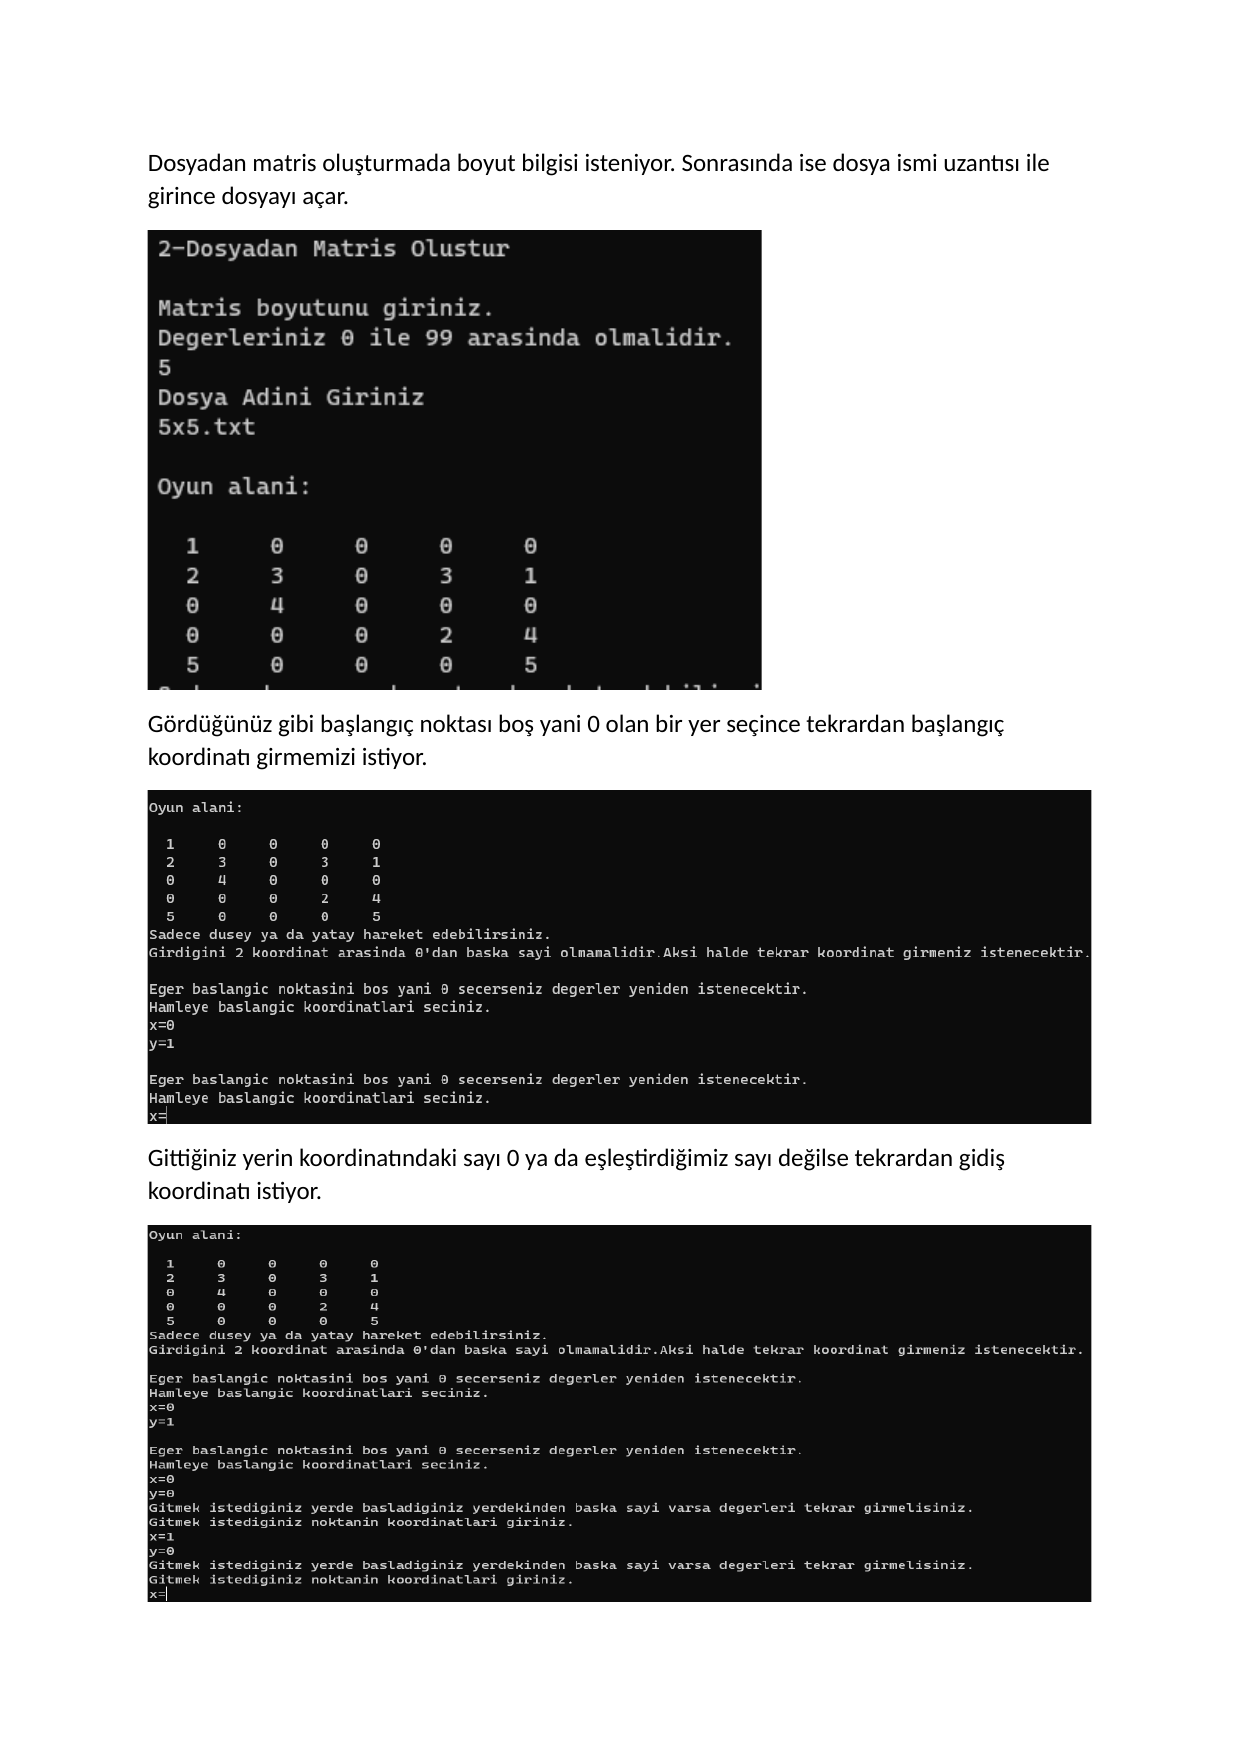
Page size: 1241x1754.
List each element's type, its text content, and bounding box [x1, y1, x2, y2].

picture [147, 790, 1092, 1124]
text Dosyadan matris oluşturmada boyut bilgisi isteniyor. Sonrasında ise dosya ismi uzantısı ile girince dosyayı açar. [148, 148, 1093, 211]
picture [147, 1225, 1092, 1602]
text Gördüğünüz gibi başlangıç noktası boş yani 0 olan bir yer seçince tekrardan başlangıç koordinatı girmemizi istiyor. [148, 708, 1093, 772]
text Gittiğiniz yerin koordinatındaki sayı 0 ya da eşleştirdiğimiz sayı değilse tekrardan gidiş koordinatı istiyor. [148, 1142, 1093, 1206]
picture [147, 230, 762, 690]
